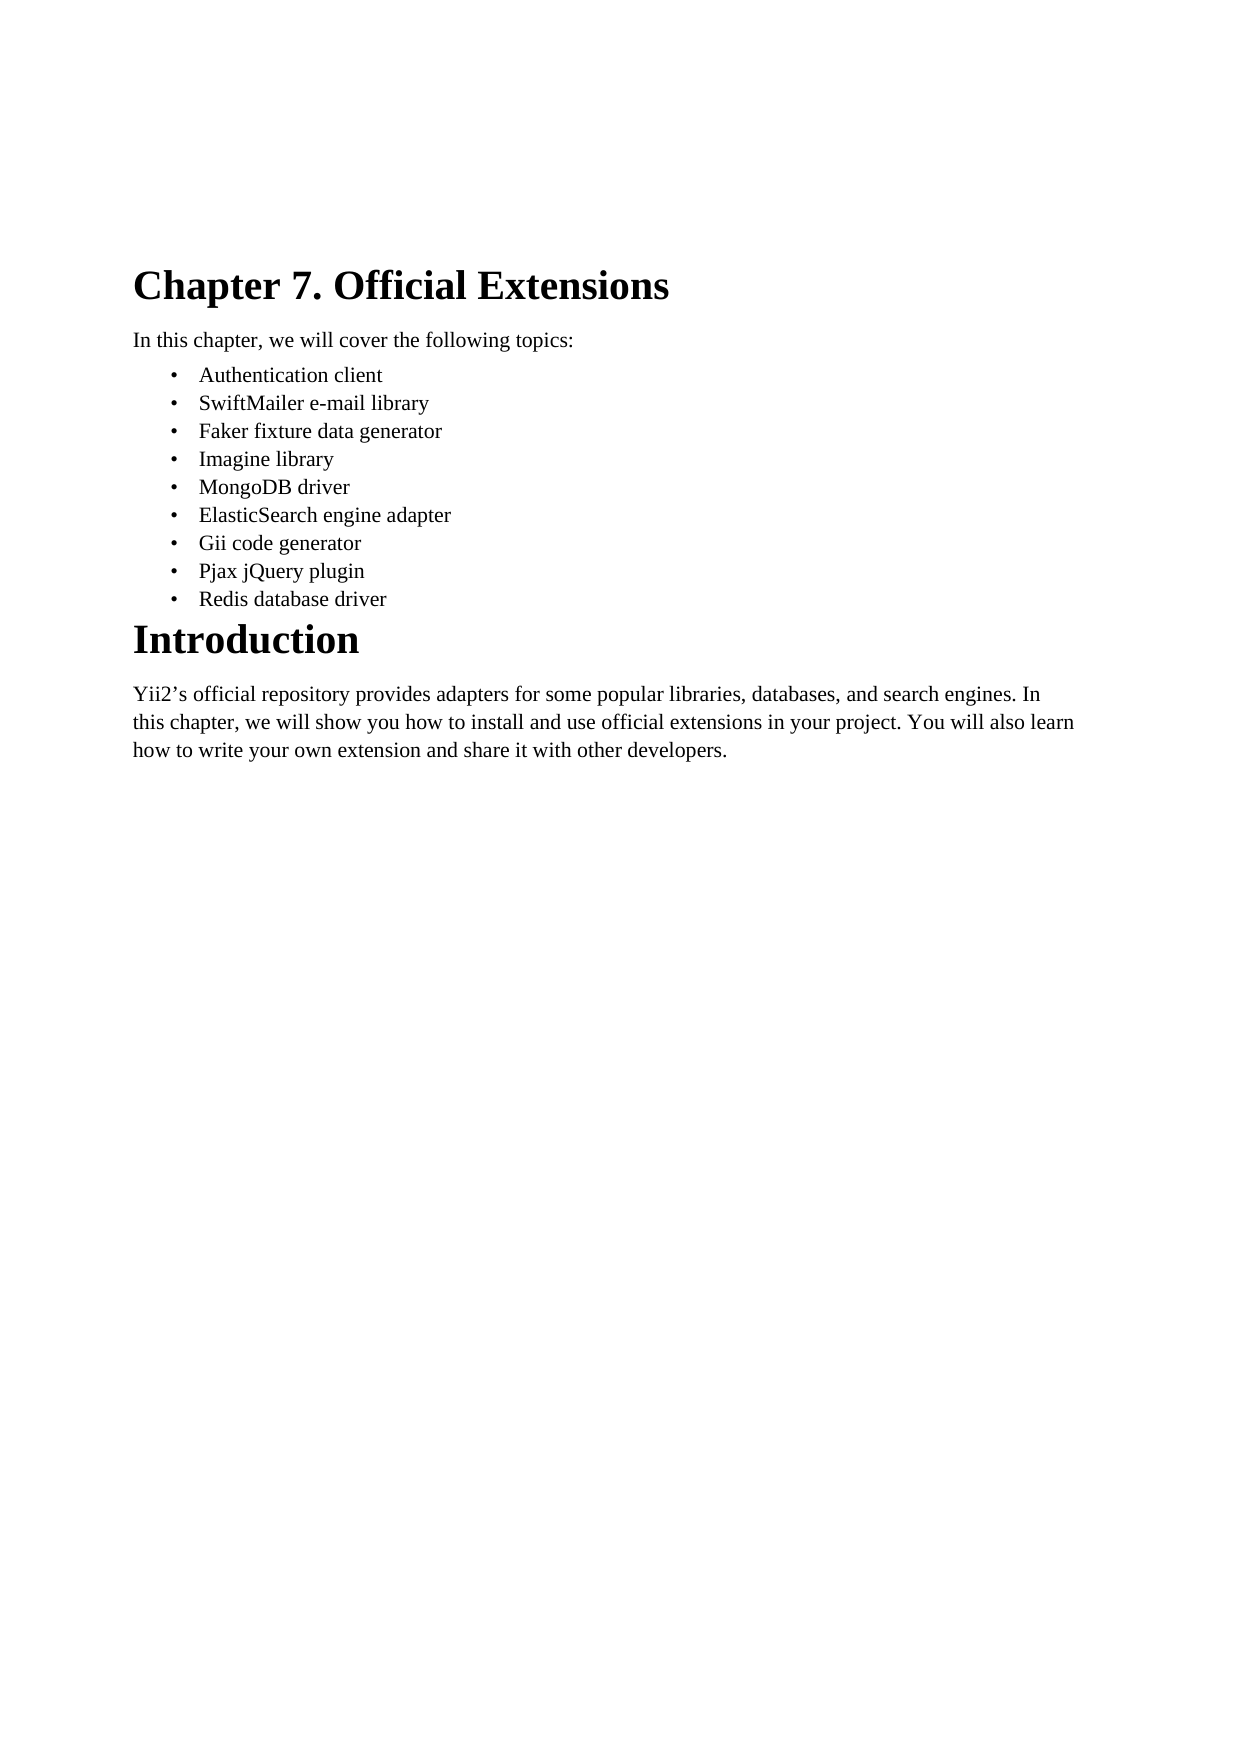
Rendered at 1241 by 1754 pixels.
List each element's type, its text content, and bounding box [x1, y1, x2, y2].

text Chapter 7. Official Extensions [133, 266, 1162, 308]
list SwiftMailer e-mail library [170, 388, 1162, 416]
text In this chapter, we will cover the following topics: [133, 330, 1162, 352]
list Faker fixture data generator [170, 416, 1162, 444]
list Gii code generator [170, 528, 1162, 556]
list Authentication client [170, 360, 1162, 388]
list Pjax jQuery plugin [170, 556, 1162, 584]
list MongoDB driver [170, 472, 1162, 500]
text Yii2’s official repository provides adapters for some popular libraries, databases, and search engines. In this chapter, we will show you how to install and use official extensions in your project. You will also learn how to write your own extension and share it with other developers. [133, 679, 1099, 763]
list Imagine library [170, 444, 1162, 472]
list Redis database driver [170, 584, 1162, 612]
text Introduction [133, 620, 1162, 662]
list ElasticSearch engine adapter [170, 500, 1162, 528]
